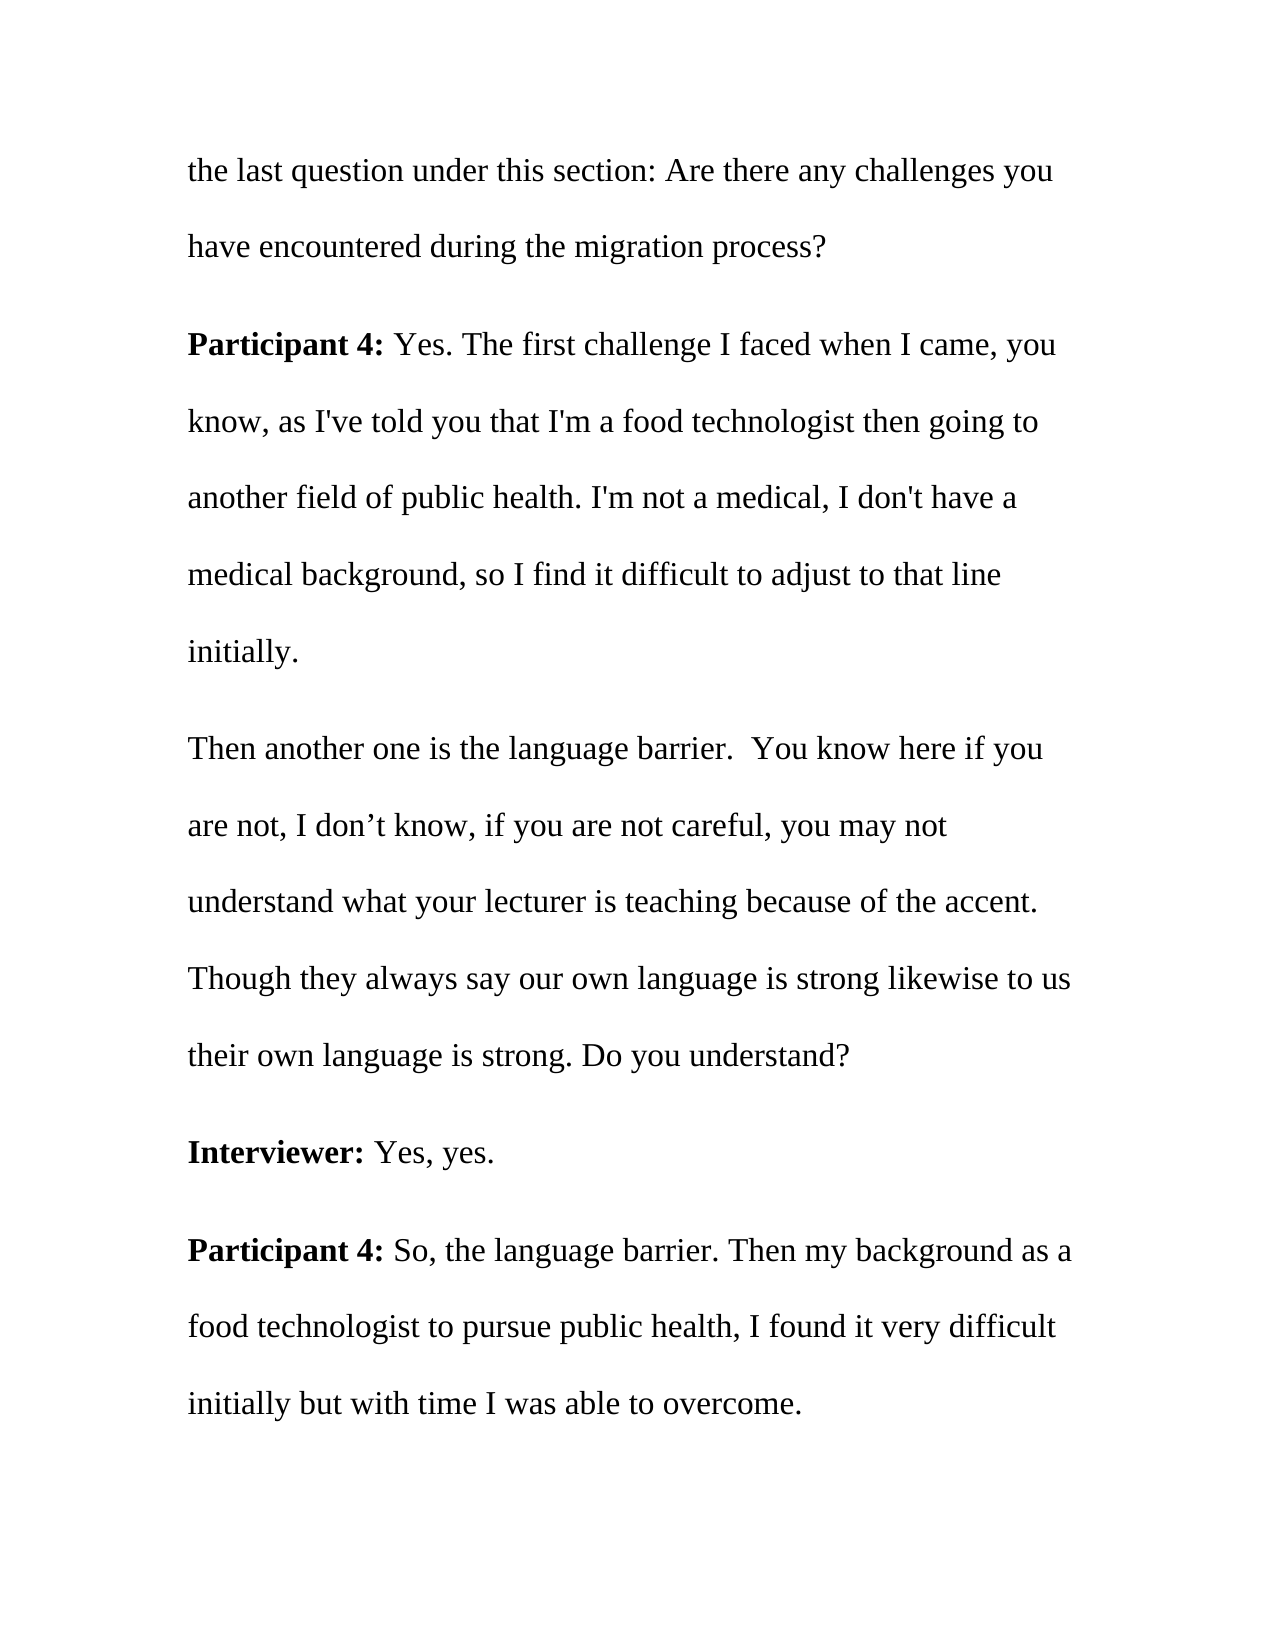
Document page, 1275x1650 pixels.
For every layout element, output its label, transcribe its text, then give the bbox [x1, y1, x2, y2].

text Interviewer: Yes, yes. [187, 1132, 1087, 1171]
text Participant 4: So, the language barrier. Then my background as a food technologist to pursue public health, I found it very difficult initially but with time I was able to overcome. [187, 1230, 1087, 1422]
text Participant 4: Yes. The first challenge I faced when I came, you know, as I've told you that I'm a food technologist then going to another field of public health. I'm not a medical, I don't have a medical background, so I find it difficult to adjust to that line initially. [187, 324, 1087, 669]
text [187, 150, 1087, 265]
text Then another one is the language barrier. You know here if you are not, I don’t know, if you are not careful, you may not understand what your lecturer is teaching because of the accent. Though they always say our own language is strong likewise to us their own language is strong. Do you understand? [187, 728, 1087, 1073]
